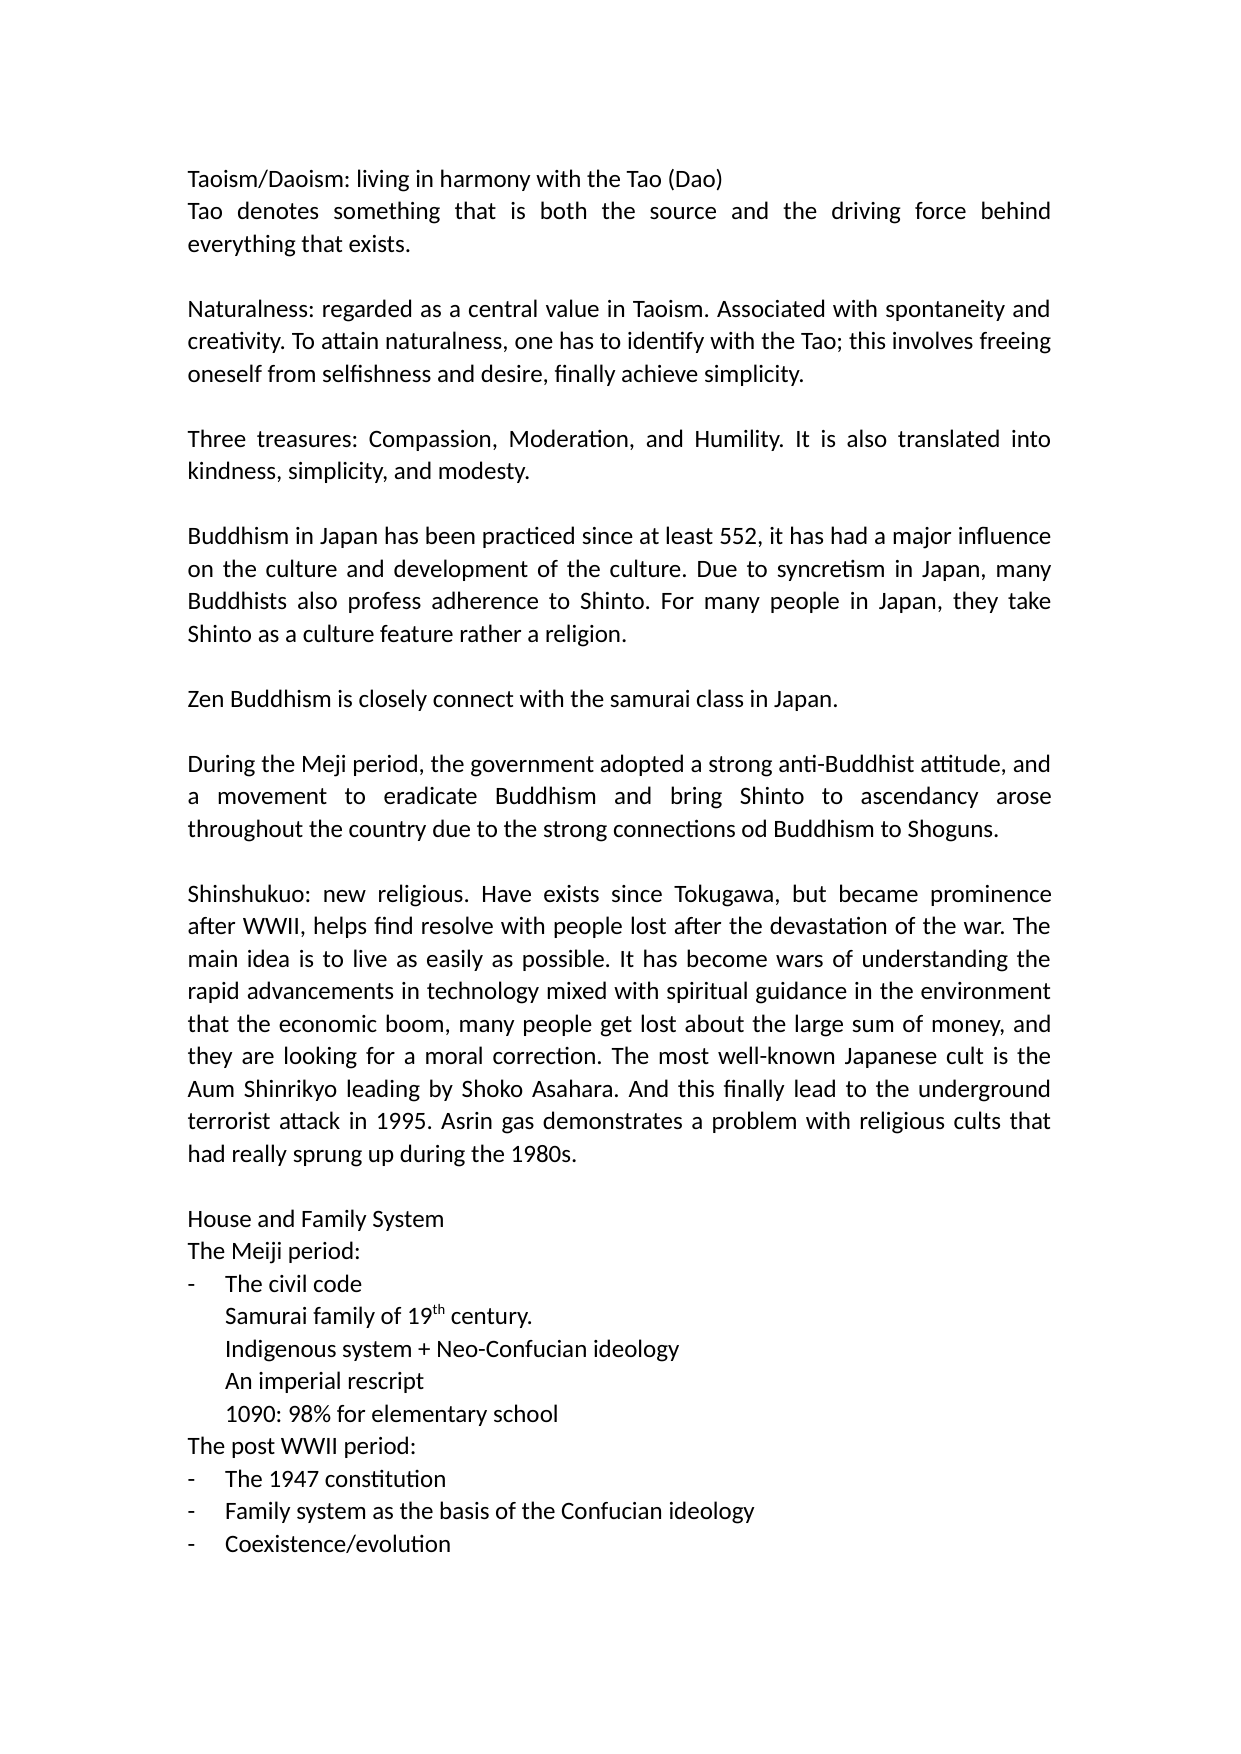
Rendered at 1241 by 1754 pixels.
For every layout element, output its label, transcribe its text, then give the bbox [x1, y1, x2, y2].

list Indigenous system + Neo-Confucian ideology [225, 1332, 1053, 1364]
text Taoism/Daoism: living in harmony with the Tao (Dao) [187, 162, 1053, 194]
text Three treasures: Compassion, Moderation, and Humility. It is also translated into kindness, simplicity, and modesty. [187, 422, 1053, 487]
list Samurai family of 19th century. [225, 1299, 1053, 1332]
text The post WWII period: [187, 1429, 1053, 1462]
list The 1947 constitution [187, 1462, 1053, 1494]
list Family system as the basis of the Confucian ideology [187, 1494, 1053, 1527]
text Zen Buddhism is closely connect with the samurai class in Japan. [187, 682, 1053, 714]
list The civil code [187, 1267, 1053, 1299]
list An imperial rescript [225, 1364, 1053, 1397]
text Buddhism in Japan has been practiced since at least 552, it has had a major influence on the culture and development of the culture. Due to syncretism in Japan, many Buddhists also profess adherence to Shinto. For many people in Japan, they take Shinto as a culture feature rather a religion. [187, 519, 1053, 649]
text Shinshukuo: new religious. Have exists since Tokugawa, but became prominence after WWII, helps find resolve with people lost after the devastation of the war. The main idea is to live as easily as possible. It has become wars of understanding the rapid advancements in technology mixed with spiritual guidance in the environment that the economic boom, many people get lost about the large sum of money, and they are looking for a moral correction. The most well-known Japanese cult is the Aum Shinrikyo leading by Shoko Asahara. And this finally lead to the underground terrorist attack in 1995. Asrin gas demonstrates a problem with religious cults that had really sprung up during the 1980s. [187, 877, 1053, 1169]
list 1090: 98% for elementary school [225, 1397, 1053, 1429]
list Coexistence/evolution [187, 1527, 1053, 1559]
text Naturalness: regarded as a central value in Taoism. Associated with spontaneity and creativity. To attain naturalness, one has to identify with the Tao; this involves freeing oneself from selfishness and desire, finally achieve simplicity. [187, 292, 1053, 389]
text During the Meji period, the government adopted a strong anti-Buddhist attitude, and a movement to eradicate Buddhism and bring Shinto to ascendancy arose throughout the country due to the strong connections od Buddhism to Shoguns. [187, 747, 1053, 844]
text The Meiji period: [187, 1234, 1053, 1267]
text Tao denotes something that is both the source and the driving force behind everything that exists. [187, 194, 1053, 259]
text House and Family System [187, 1202, 1053, 1234]
